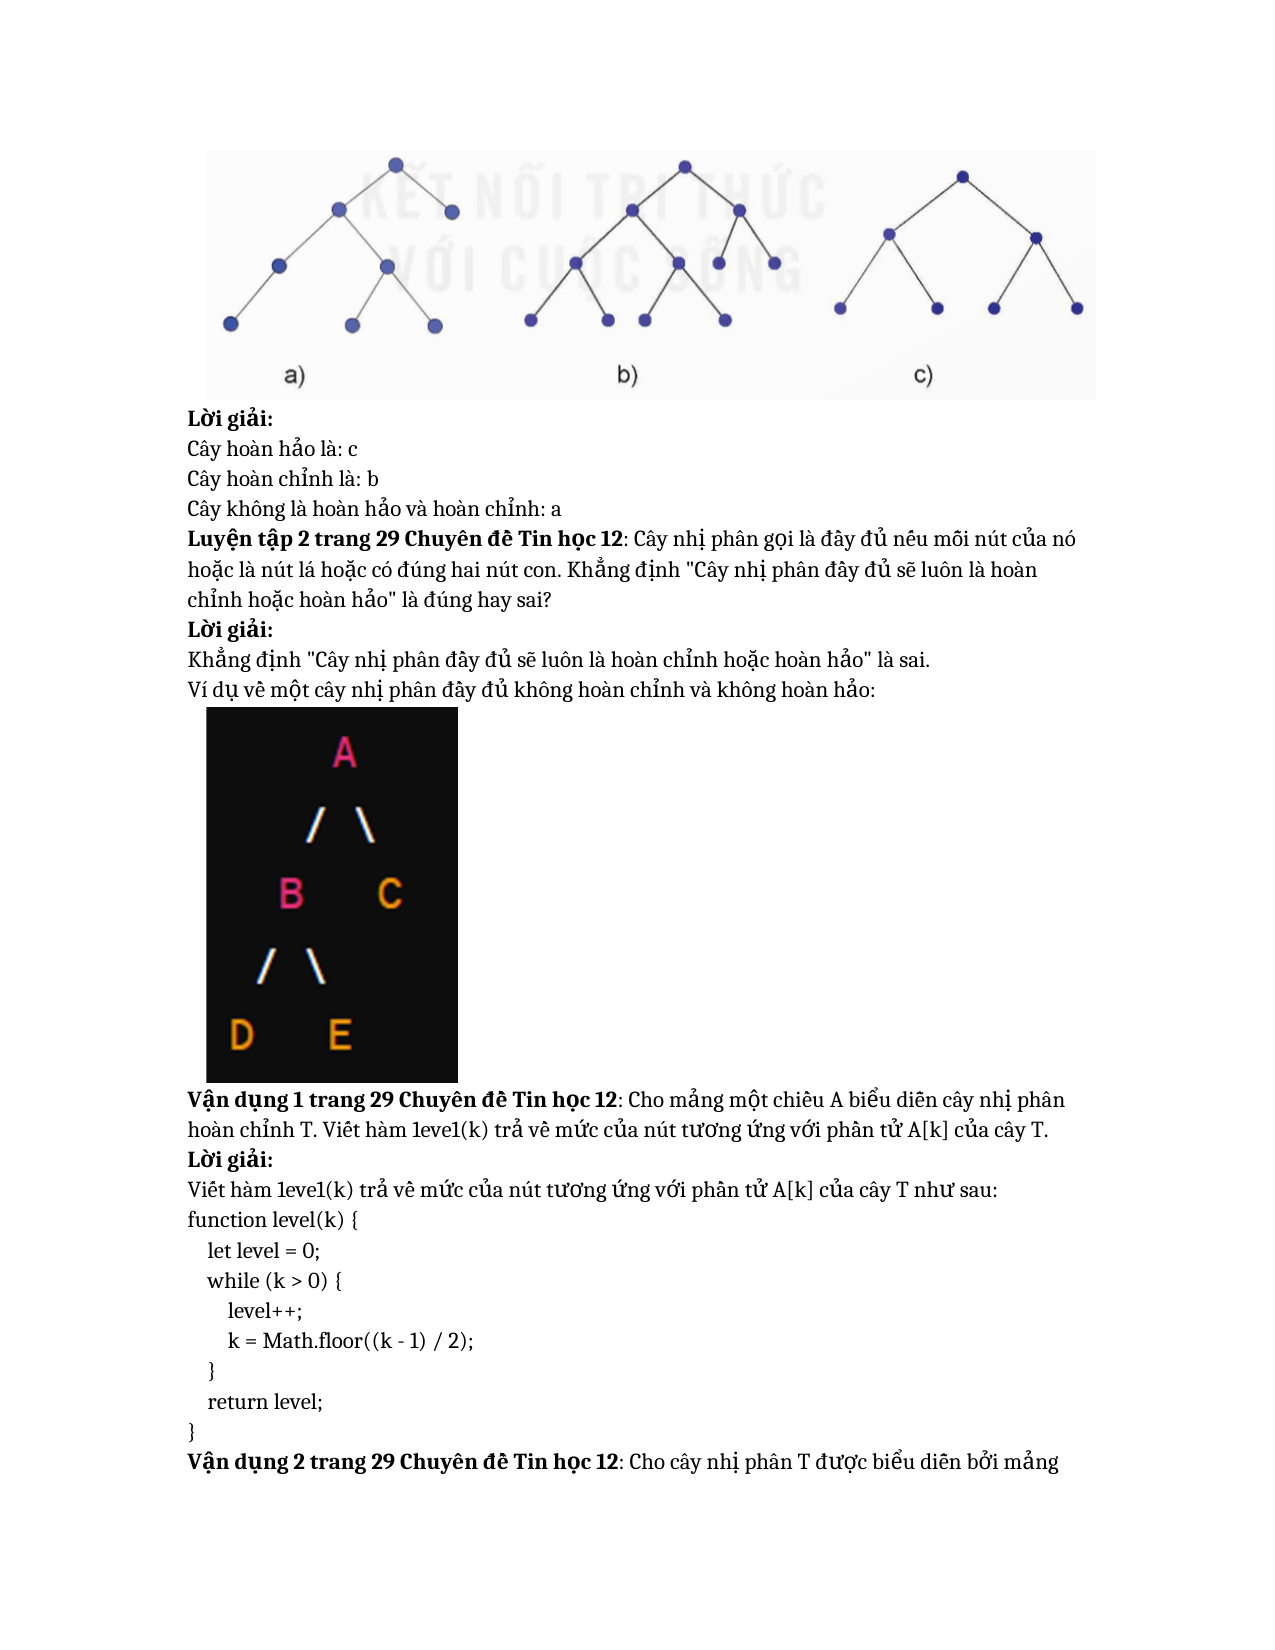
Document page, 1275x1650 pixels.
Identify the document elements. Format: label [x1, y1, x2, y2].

text [187, 150, 1087, 1475]
picture [206, 707, 458, 1083]
picture [206, 150, 1096, 402]
